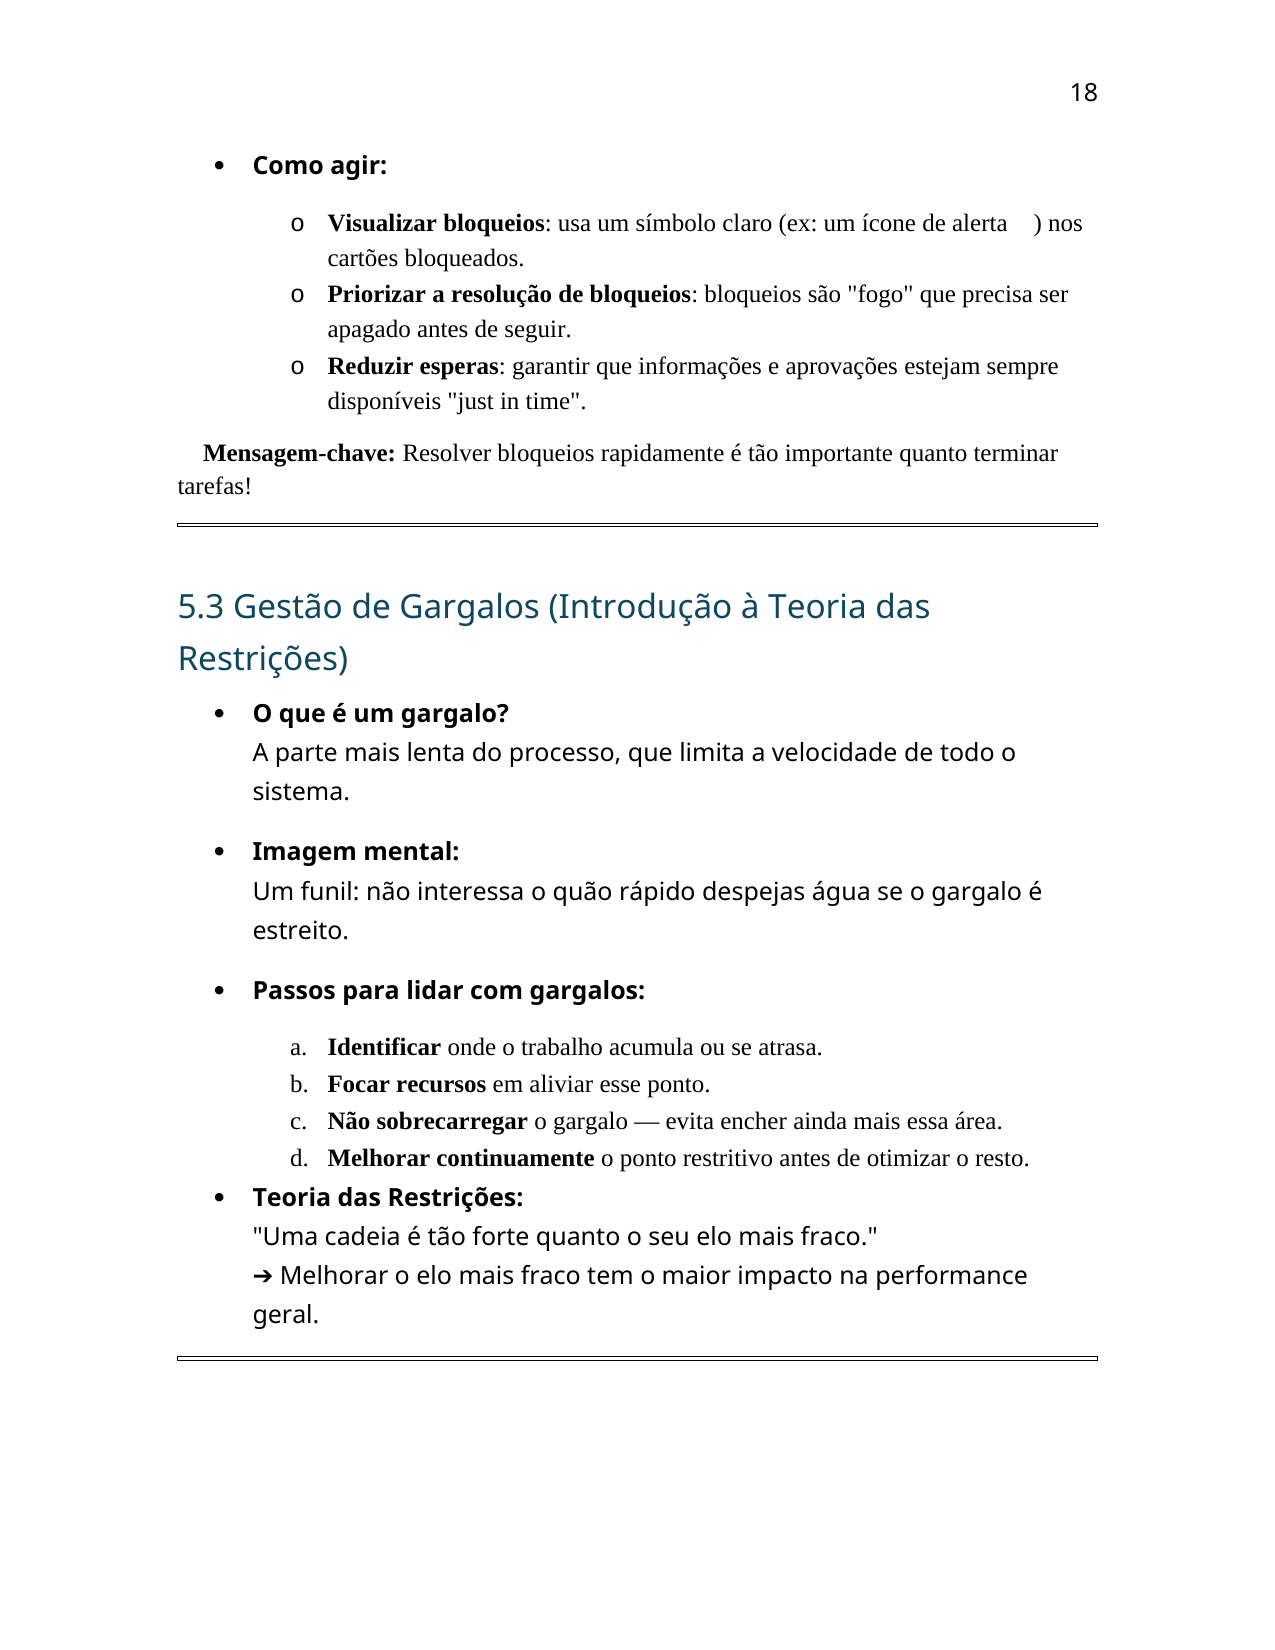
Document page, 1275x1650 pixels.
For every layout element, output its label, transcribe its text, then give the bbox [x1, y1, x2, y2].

list Imagem mental: Um funil: não interessa o quão rápido despejas água se o gargalo é estreito. [215, 834, 1098, 946]
subtitle 5.3 Gestão de Gargalos (Introdução à Teoria das Restrições) [177, 583, 1098, 681]
list Focar recursos em aliviar esse ponto. [290, 1069, 1098, 1098]
list Priorizar a resolução de bloqueios: bloqueios são "fogo" que precisa ser apagado antes de seguir. [290, 279, 1098, 343]
list Reduzir esperas: garantir que informações e aprovações estejam sempre disponíveis "just in time". [290, 351, 1098, 415]
list Visualizar bloqueios: usa um símbolo claro (ex: um ícone de alerta 🚨) nos cartões bloqueados. [290, 208, 1098, 271]
list Não sobrecarregar o gargalo — evita encher ainda mais essa área. [290, 1106, 1098, 1135]
list Como agir: [215, 148, 1098, 182]
list Identificar onde o trabalho acumula ou se atrasa. [290, 1032, 1098, 1061]
list Melhorar continuamente o ponto restritivo antes de otimizar o resto. [290, 1143, 1098, 1171]
list O que é um gargalo? A parte mais lenta do processo, que limita a velocidade de todo o sistema. [215, 696, 1098, 808]
text 🎯 Mensagem-chave: Resolver bloqueios rapidamente é tão importante quanto terminar tarefas! [177, 438, 1098, 500]
list Teoria das Restrições: "Uma cadeia é tão forte quanto o seu elo mais fraco." ➔ Melhorar o elo mais fraco tem o maior impacto na performance geral. [215, 1179, 1098, 1331]
list Passos para lidar com gargalos: [215, 972, 1098, 1006]
